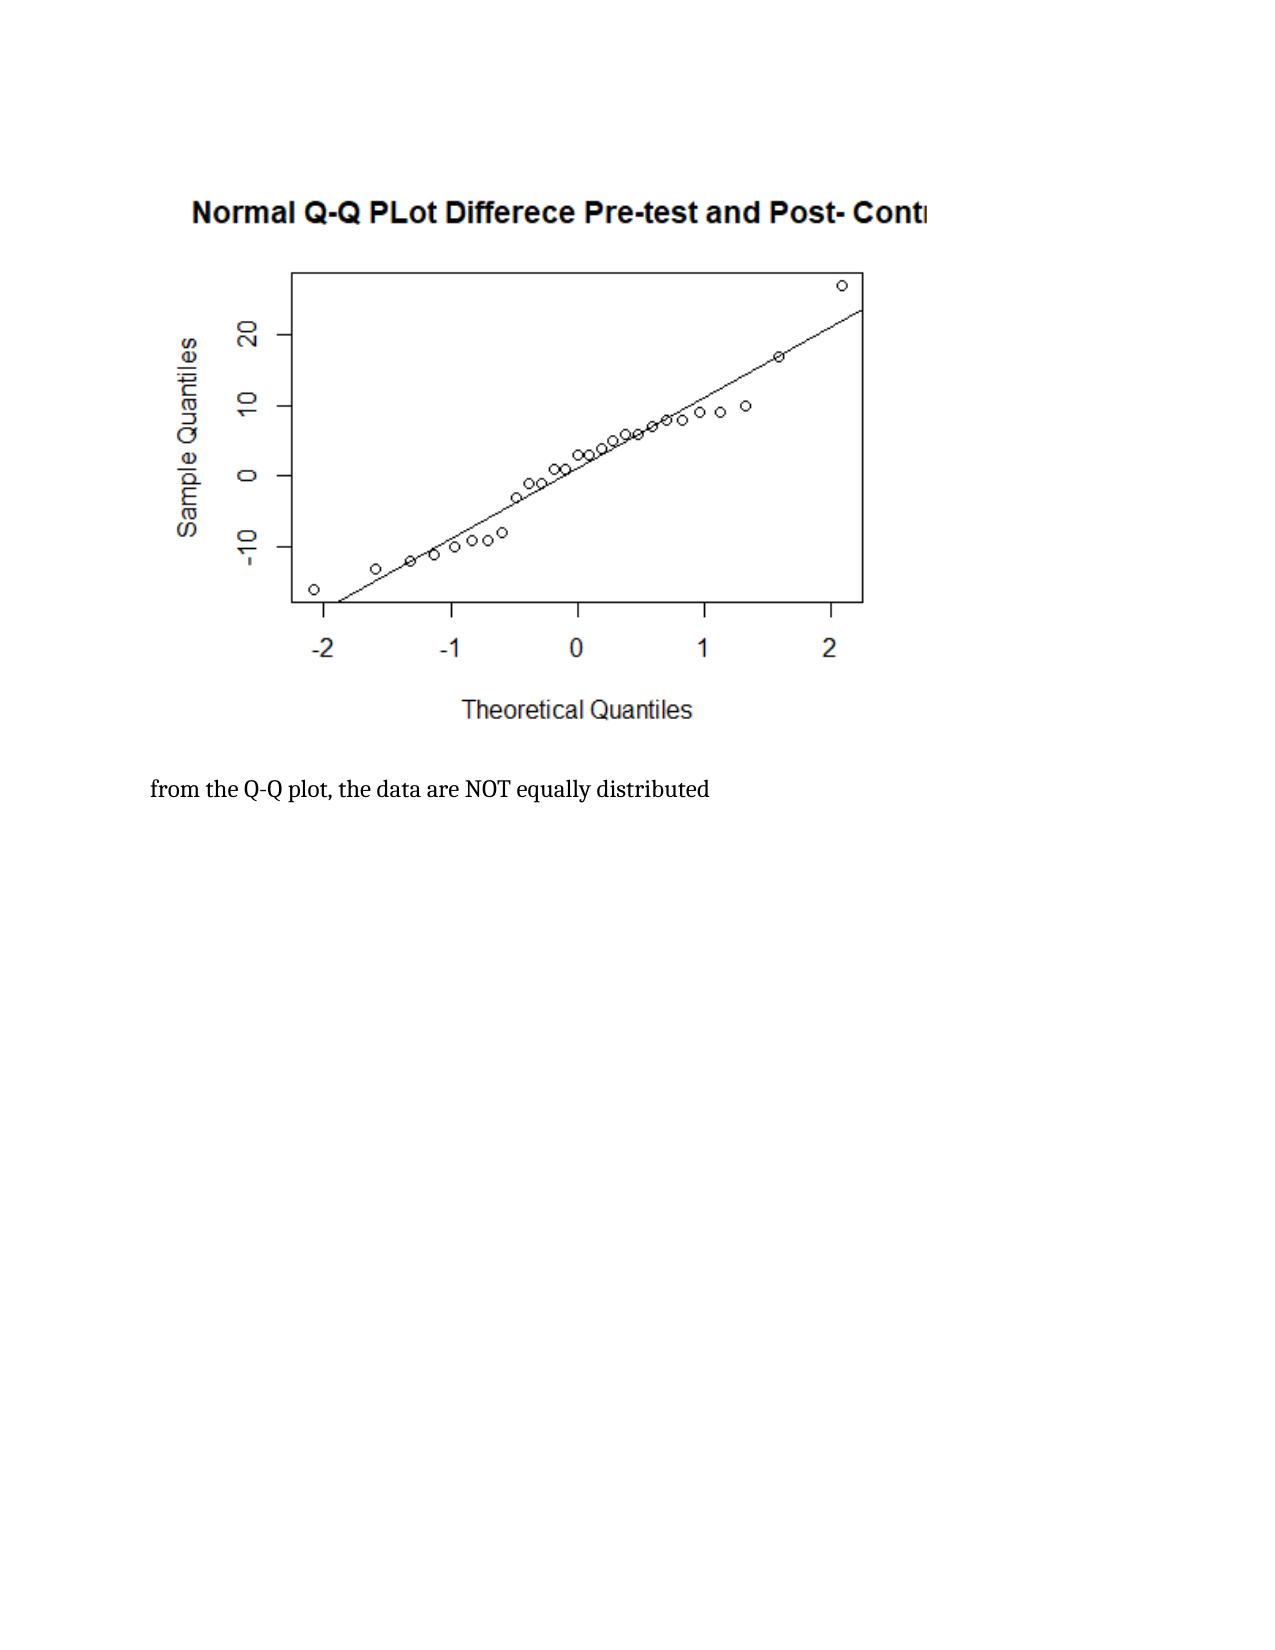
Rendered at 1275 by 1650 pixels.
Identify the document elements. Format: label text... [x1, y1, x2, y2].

picture [168, 150, 927, 757]
text from the Q-Q plot, the data are NOT equally distributed [150, 775, 1125, 804]
